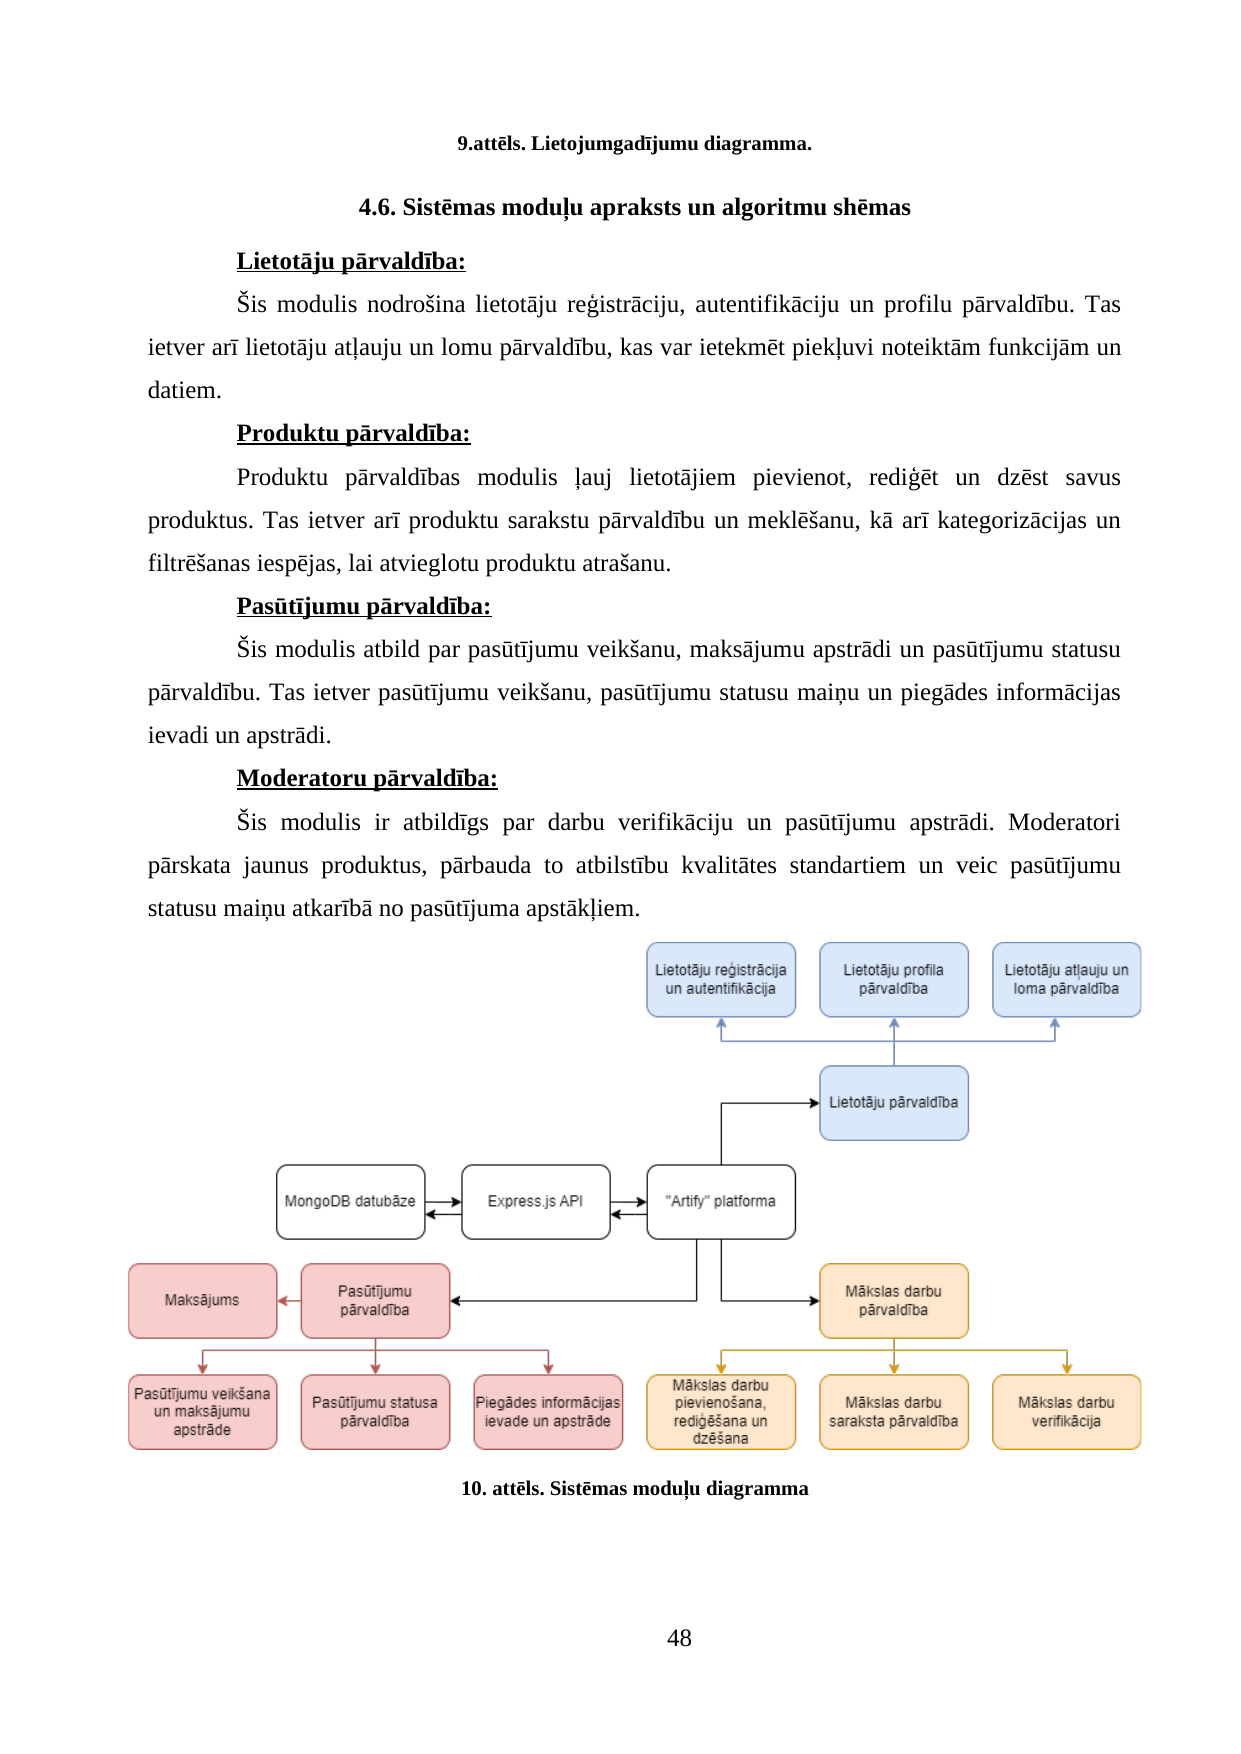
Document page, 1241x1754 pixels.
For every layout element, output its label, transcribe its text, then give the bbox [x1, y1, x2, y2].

text 9.attēls. Lietojumgadījumu diagramma. [148, 131, 1122, 155]
text 10. attēls. Sistēmas moduļu diagramma [148, 1450, 1122, 1499]
picture [128, 942, 1142, 1450]
text Moderatoru pārvaldība: [148, 763, 1122, 792]
text Pasūtījumu pārvaldība: [148, 591, 1122, 620]
subtitle 4.6. Sistēmas moduļu apraksts un algoritmu shēmas [148, 192, 1122, 221]
text Produktu pārvaldības modulis ļauj lietotājiem pievienot, rediģēt un dzēst savus produktus. Tas ietver arī produktu sarakstu pārvaldību un meklēšanu, kā arī kategorizācijas un filtrēšanas iespējas, lai atvieglotu produktu atrašanu. [148, 462, 1122, 577]
text Lietotāju pārvaldība: [148, 246, 1122, 275]
text Šis modulis ir atbildīgs par darbu verifikāciju un pasūtījumu apstrādi. Moderatori pārskata jaunus produktus, pārbauda to atbilstību kvalitātes standartiem un veic pasūtījumu statusu maiņu atkarībā no pasūtījuma apstākļiem. [148, 807, 1122, 922]
text Šis modulis atbild par pasūtījumu veikšanu, maksājumu apstrādi un pasūtījumu statusu pārvaldību. Tas ietver pasūtījumu veikšanu, pasūtījumu statusu maiņu un piegādes informācijas ievadi un apstrādi. [148, 634, 1122, 749]
text Produktu pārvaldība: [148, 418, 1122, 447]
text Šis modulis nodrošina lietotāju reģistrāciju, autentifikāciju un profilu pārvaldību. Tas ietver arī lietotāju atļauju un lomu pārvaldību, kas var ietekmēt piekļuvi noteiktām funkcijām un datiem. [148, 289, 1122, 404]
